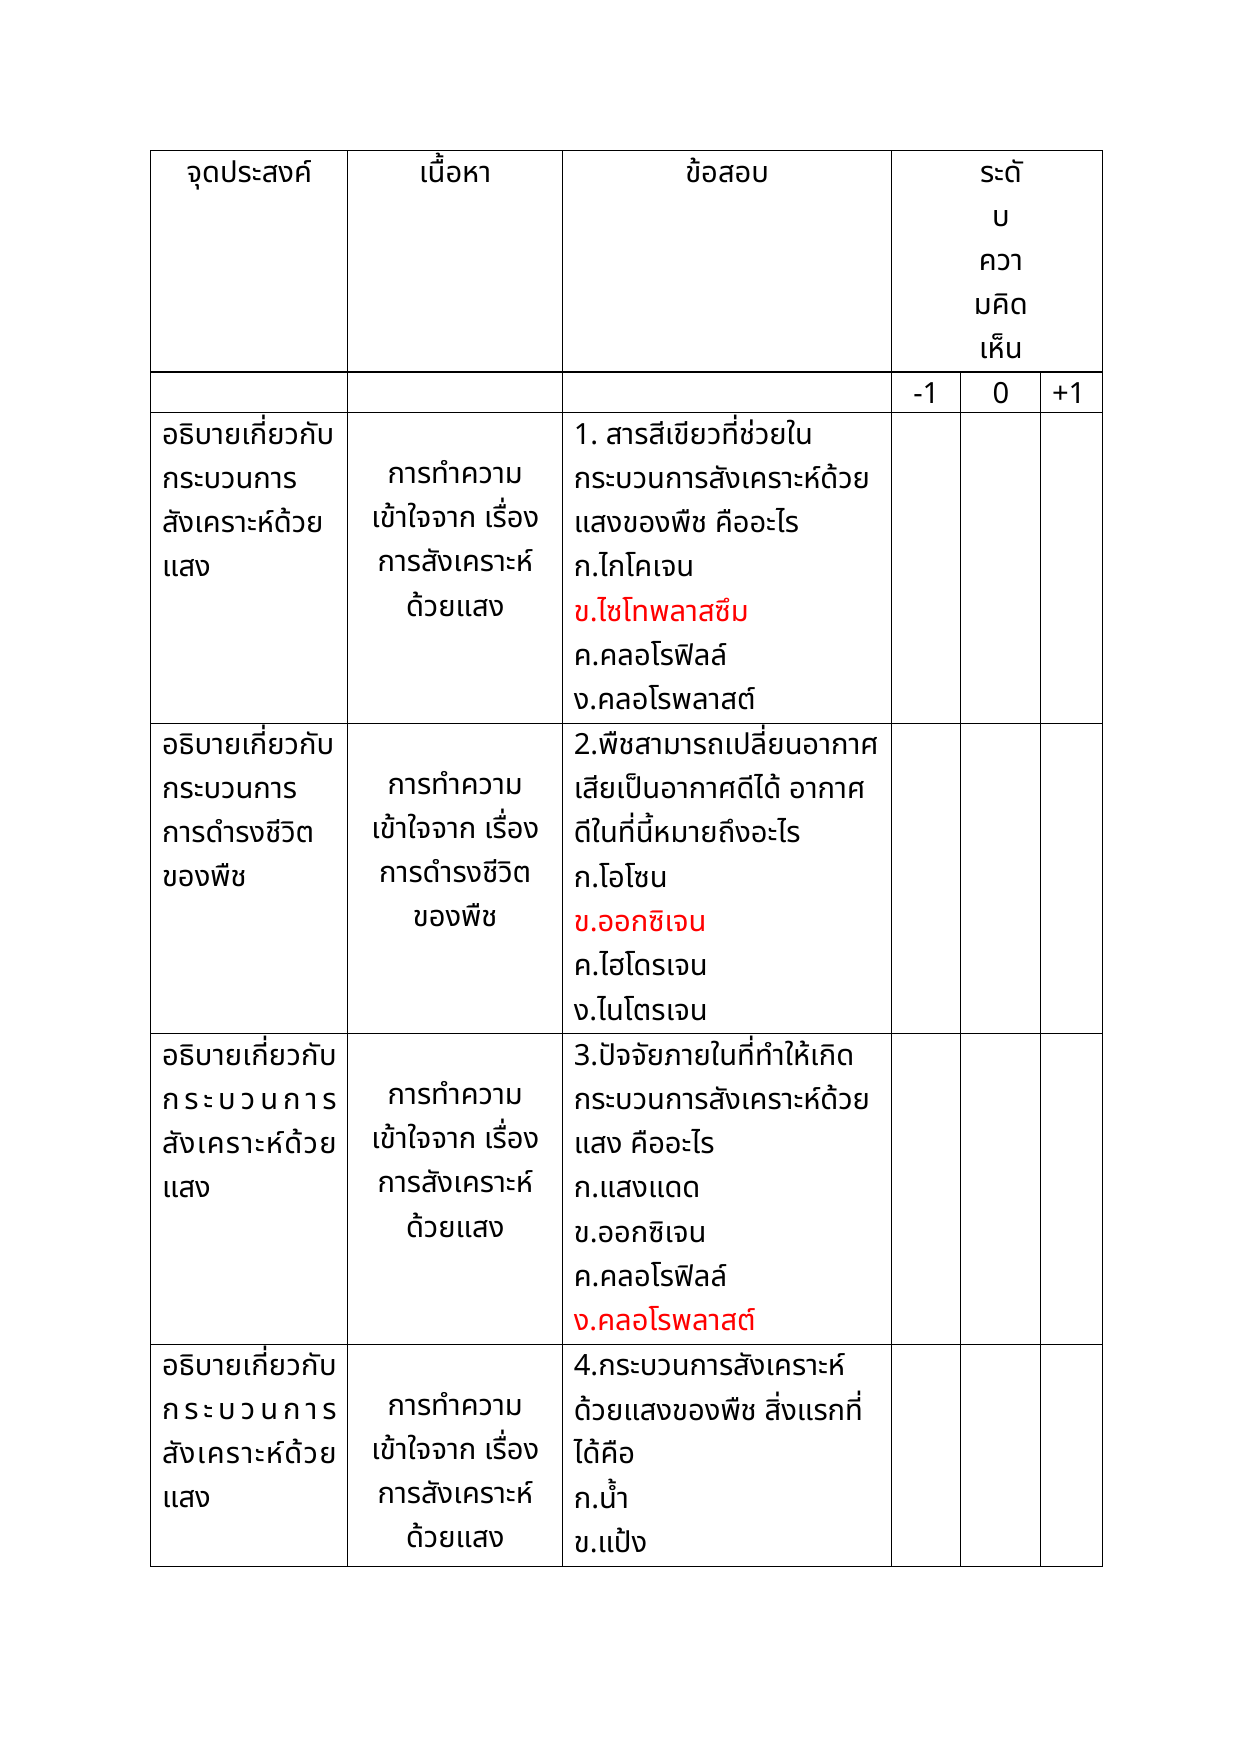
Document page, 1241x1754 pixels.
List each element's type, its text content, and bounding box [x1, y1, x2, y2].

table_cell 0 [961, 373, 1040, 412]
table_cell [961, 413, 1040, 723]
table_cell [892, 1034, 960, 1344]
table_header จุดประสงค์ [151, 151, 347, 371]
table_header [1041, 151, 1102, 371]
table_cell [563, 373, 891, 412]
table_cell อธิบายเกี่ยวกับกระบวนการการดำรงชีวิตของพืช [151, 724, 347, 1033]
table_header ข้อสอบ [563, 151, 891, 371]
table_cell [961, 1345, 1040, 1566]
table_cell อธิบายเกี่ยวกับกระบวนการสังเคราะห์ด้วยแสง [151, 1034, 347, 1344]
table_cell อธิบายเกี่ยวกับกระบวนการสังเคราะห์ด้วยแสง [151, 413, 347, 723]
table_cell การทำความเข้าใจจาก เรื่อง การดำรงชีวิตของพืช [348, 724, 562, 1033]
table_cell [563, 1345, 891, 1566]
table_cell [1041, 413, 1102, 723]
table_cell [348, 373, 562, 412]
table_cell 2.พืชสามารถเปลี่ยนอากาศเสียเป็นอากาศดีได้ อากาศดีในที่นี้หมายถึงอะไร ก.โอโซน ข.ออกซิเจน ค.ไฮโดรเจน ง.ไนโตรเจน [563, 724, 891, 1033]
table_cell การทำความเข้าใจจาก เรื่อง การสังเคราะห์ด้วยแสง [348, 413, 562, 723]
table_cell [348, 1345, 562, 1566]
table_cell การทำความเข้าใจจาก เรื่อง การสังเคราะห์ด้วยแสง [348, 1034, 562, 1344]
table_cell [1041, 1034, 1102, 1344]
table_cell [892, 413, 960, 723]
table_cell 1. สารสีเขียวที่ช่วยในกระบวนการสังเคราะห์ด้วยแสงของพืช คืออะไร ก.ไกโคเจน ข.ไซโทพลาสซึม ค.คลอโรฟิลล์ ง.คลอโรพลาสต์ [563, 413, 891, 723]
table_cell 3.ปัจจัยภายในที่ทำให้เกิดกระบวนการสังเคราะห์ด้วยแสง คืออะไร ก.แสงแดด ข.ออกซิเจน ค.คลอโรฟิลล์ ง.คลอโรพลาสต์ [563, 1034, 891, 1344]
table_cell [961, 1034, 1040, 1344]
table_header เนื้อหา [348, 151, 562, 371]
table_cell [151, 373, 347, 412]
table_cell [961, 724, 1040, 1033]
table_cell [151, 1345, 347, 1566]
table_cell [1041, 724, 1102, 1033]
table_header [892, 151, 961, 371]
table_cell +1 [1041, 373, 1102, 412]
table_header ระดับความคิดเห็น [961, 151, 1041, 371]
table_cell -1 [892, 373, 960, 412]
table_cell [1041, 1345, 1102, 1566]
table_cell [892, 1345, 960, 1566]
table_cell [892, 724, 960, 1033]
